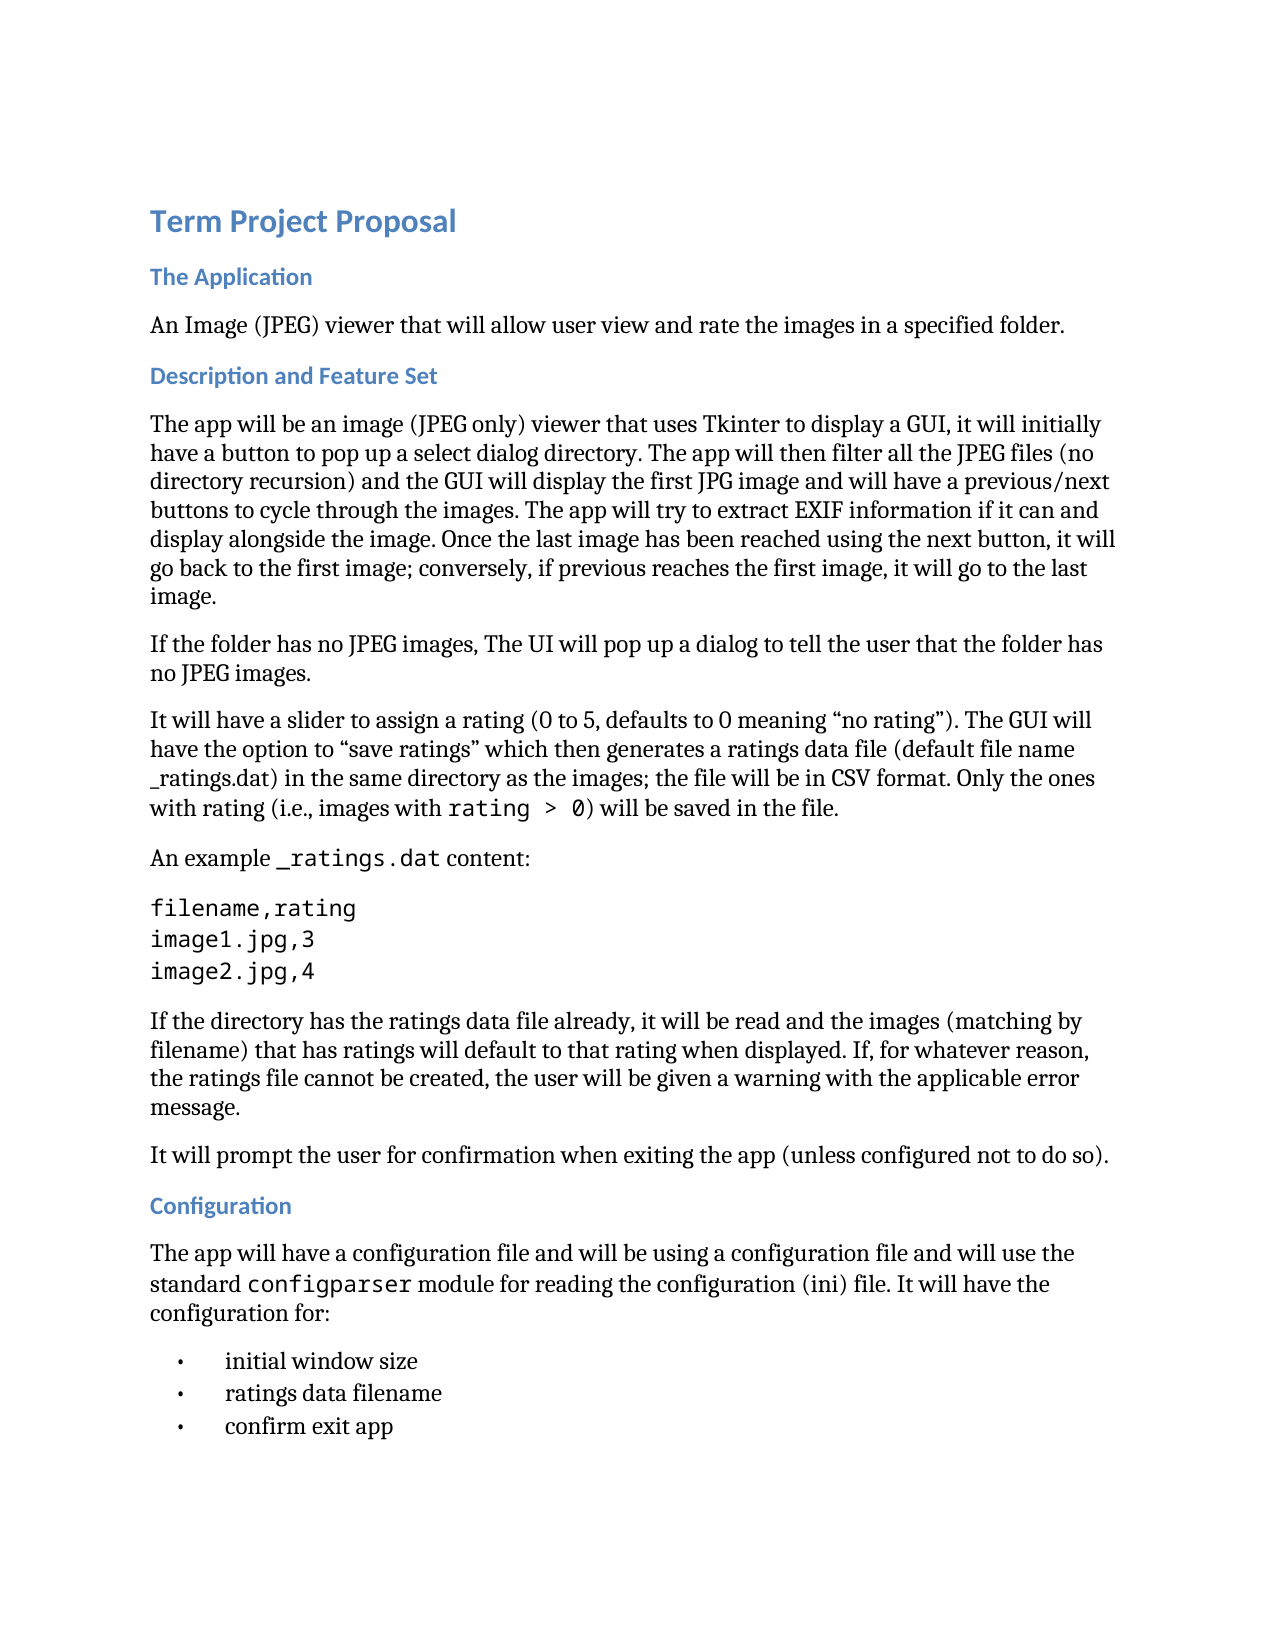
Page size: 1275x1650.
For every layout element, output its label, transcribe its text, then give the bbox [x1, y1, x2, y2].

text It will have a slider to assign a rating (0 to 5, defaults to 0 meaning “no rating”). The GUI will have the option to “save ratings” which then generates a ratings data file (default file name _ratings.dat) in the same directory as the images; the file will be in CSV format. Only the ones with rating (i.e., images with rating > 0) will be saved in the file. [150, 706, 1125, 823]
text filename,rating image1.jpg,3 image2.jpg,4 [150, 892, 1125, 986]
list ratings data filename [175, 1379, 1125, 1408]
subtitle Term Project Proposal [150, 200, 1125, 241]
list initial window size [175, 1347, 1125, 1376]
text It will prompt the user for confirmation when exiting the app (unless configured not to do so). [150, 1141, 1125, 1169]
subtitle The Application [150, 262, 1125, 292]
subtitle Description and Feature Set [150, 360, 1125, 391]
text The app will have a configuration file and will be using a configuration file and will use the standard configparser module for reading the configuration (ini) file. It will have the configuration for: [150, 1239, 1125, 1328]
text An example _ratings.dat content: [150, 842, 1125, 873]
subtitle Configuration [150, 1190, 1125, 1221]
text The app will be an image (JPEG only) viewer that uses Tkinter to display a GUI, it will initially have a button to pop up a select dialog directory. The app will then filter all the JPEG files (no directory recursion) and the GUI will display the first JPG image and will have a previous/next buttons to cycle through the images. The app will try to extract EXIF information if it can and display alongside the image. Once the last image has been reached using the next button, it will go back to the first image; conversely, if previous reaches the first image, it will go to the last image. [150, 410, 1125, 611]
list confirm exit app [175, 1412, 1125, 1441]
text If the directory has the ratings data file already, it will be read and the images (matching by filename) that has ratings will default to that rating when displayed. If, for whatever reason, the ratings file cannot be created, the user will be given a warning with the applicable error message. [150, 1007, 1125, 1122]
text An Image (JPEG) viewer that will allow user view and rate the images in a specified folder. [150, 311, 1125, 339]
text If the folder has no JPEG images, The UI will pop up a dialog to tell the user that the folder has no JPEG images. [150, 630, 1125, 687]
